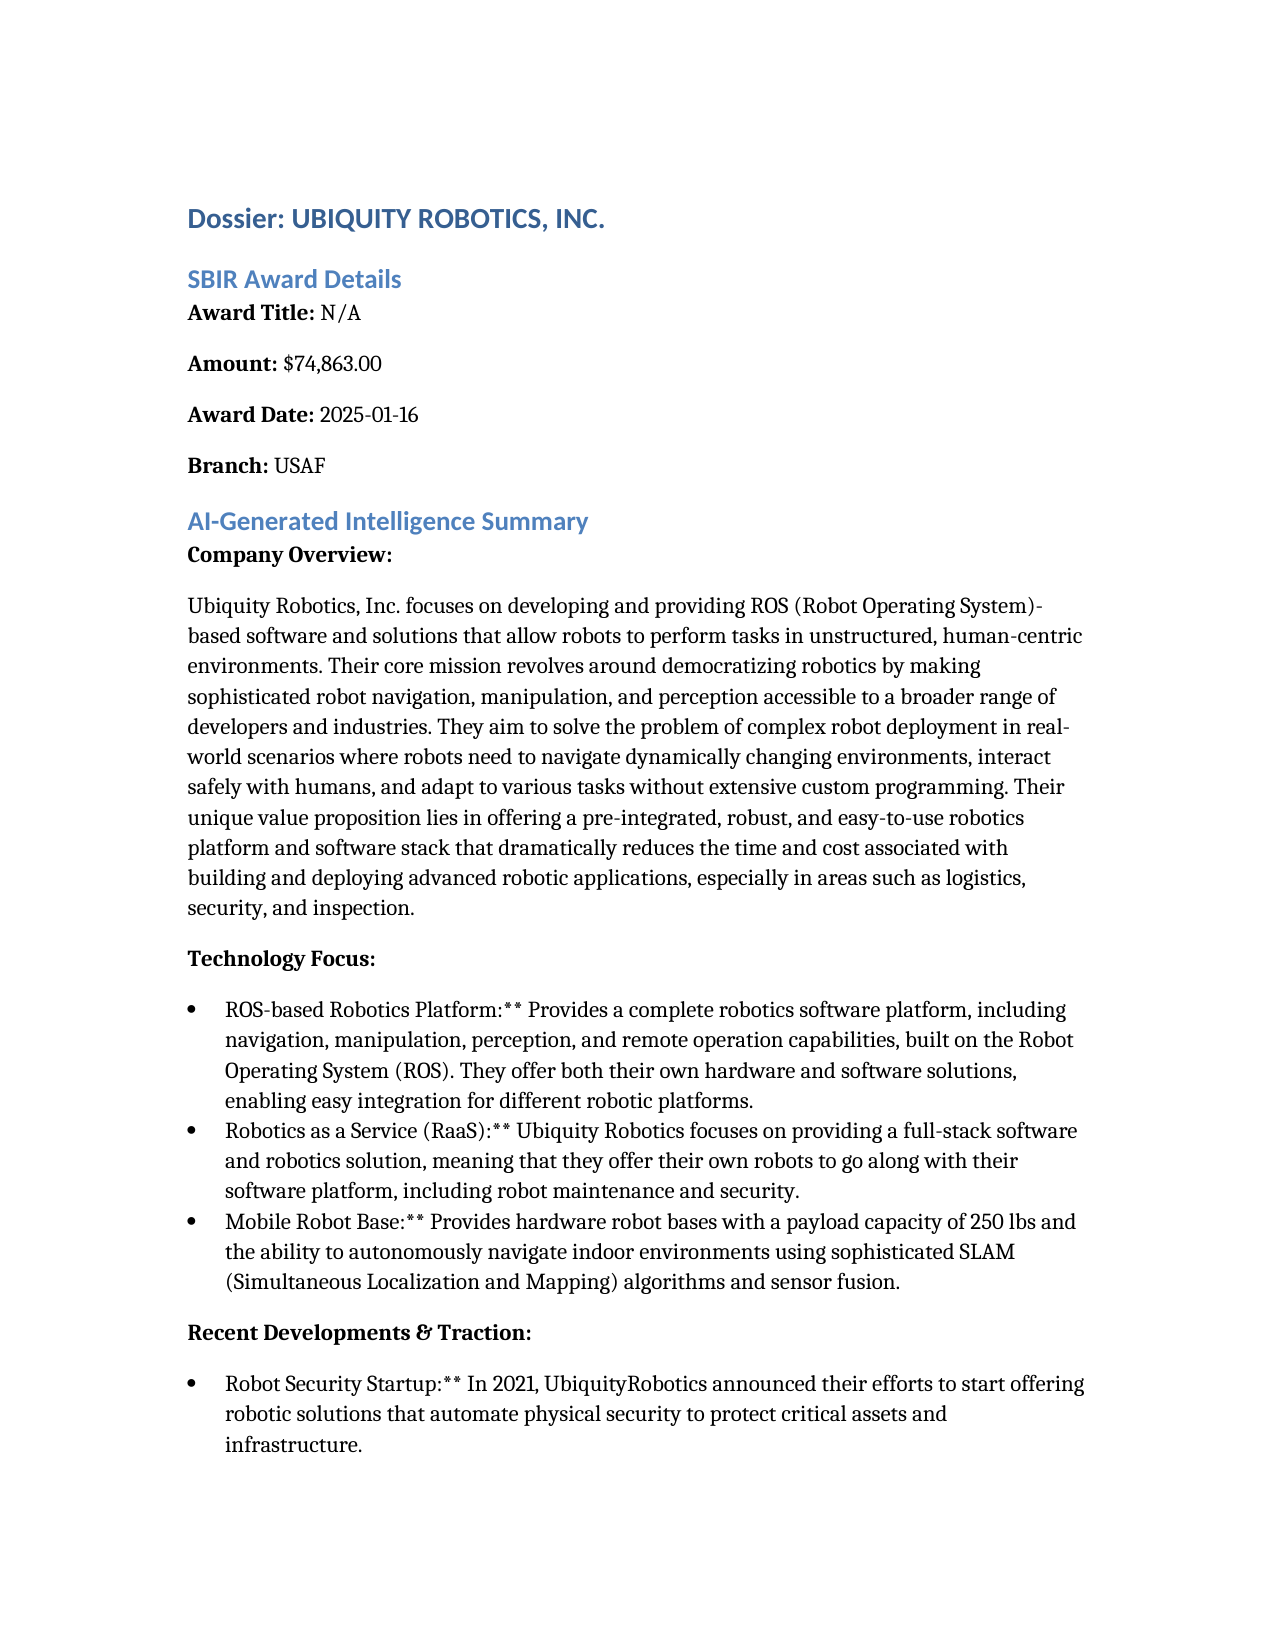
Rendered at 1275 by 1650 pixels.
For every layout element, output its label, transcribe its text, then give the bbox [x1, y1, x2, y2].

text Company Overview: [187, 542, 1087, 568]
subtitle AI-Generated Intelligence Summary [187, 504, 1087, 537]
subtitle SBIR Award Details [187, 262, 1087, 295]
subtitle Dossier: UBIQUITY ROBOTICS, INC. [187, 200, 1087, 236]
text Branch: USAF [187, 453, 1087, 479]
text Ubiquity Robotics, Inc. focuses on developing and providing ROS (Robot Operating System)-based software and solutions that allow robots to perform tasks in unstructured, human-centric environments. Their core mission revolves around democratizing robotics by making sophisticated robot navigation, manipulation, and perception accessible to a broader range of developers and industries. They aim to solve the problem of complex robot deployment in real-world scenarios where robots need to navigate dynamically changing environments, interact safely with humans, and adapt to various tasks without extensive custom programming. Their unique value proposition lies in offering a pre-integrated, robust, and easy-to-use robotics platform and software stack that dramatically reduces the time and cost associated with building and deploying advanced robotic applications, especially in areas such as logistics, security, and inspection. [187, 593, 1087, 921]
list ROS-based Robotics Platform:** Provides a complete robotics software platform, including navigation, manipulation, perception, and remote operation capabilities, built on the Robot Operating System (ROS). They offer both their own hardware and software solutions, enabling easy integration for different robotic platforms. [187, 997, 1087, 1114]
text Technology Focus: [187, 946, 1087, 972]
text Amount: $74,863.00 [187, 351, 1087, 377]
list Robot Security Startup:** In 2021, UbiquityRobotics announced their efforts to start offering robotic solutions that automate physical security to protect critical assets and infrastructure. [187, 1371, 1087, 1458]
text Recent Developments & Traction: [187, 1320, 1087, 1346]
text Award Title: N/A [187, 300, 1087, 326]
list Robotics as a Service (RaaS):** Ubiquity Robotics focuses on providing a full-stack software and robotics solution, meaning that they offer their own robots to go along with their software platform, including robot maintenance and security. [187, 1118, 1087, 1204]
text Award Date: 2025-01-16 [187, 402, 1087, 428]
list Mobile Robot Base:** Provides hardware robot bases with a payload capacity of 250 lbs and the ability to autonomously navigate indoor environments using sophisticated SLAM (Simultaneous Localization and Mapping) algorithms and sensor fusion. [187, 1208, 1087, 1295]
